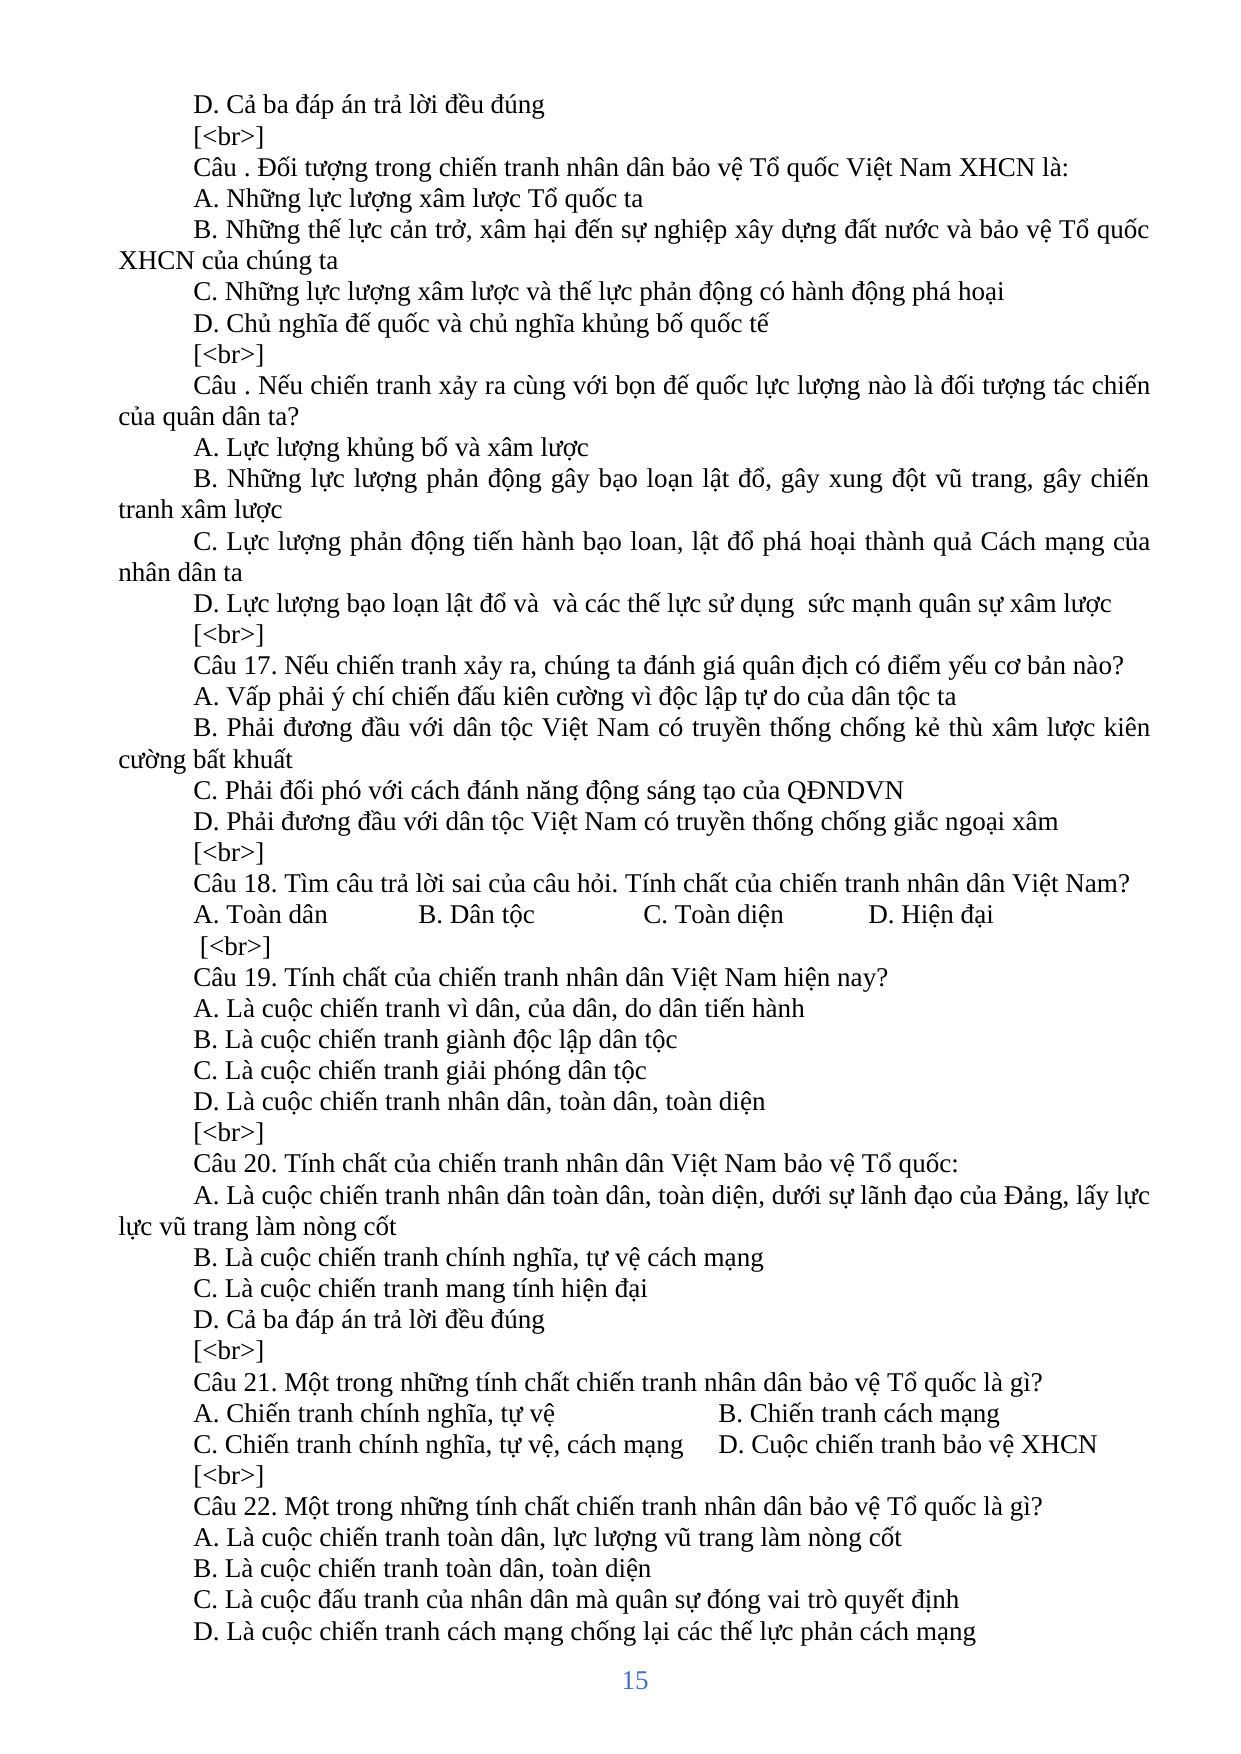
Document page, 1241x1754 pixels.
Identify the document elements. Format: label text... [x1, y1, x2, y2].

text B. Là cuộc chiến tranh giành độc lập dân tộc [118, 1023, 1152, 1054]
text C. Phải đối phó với cách đánh năng động sáng tạo của QĐNDVN [118, 774, 1152, 805]
text Câu 20. Tính chất của chiến tranh nhân dân Việt Nam bảo vệ Tổ quốc: [118, 1148, 1152, 1179]
text D. Cả ba đáp án trả lời đều đúng [118, 1303, 1152, 1334]
text B. Những thế lực cản trở, xâm hại đến sự nghiệp xây dựng đất nước và bảo vệ Tổ quốc XHCN của chúng ta [118, 213, 1152, 276]
text D. Phải đương đầu với dân tộc Việt Nam có truyền thống chống giắc ngoại xâm [118, 805, 1152, 836]
text Câu 18. Tìm câu trả lời sai của câu hỏi. Tính chất của chiến tranh nhân dân Việt Nam? [118, 867, 1152, 898]
text Câu 19. Tính chất của chiến tranh nhân dân Việt Nam hiện nay? [118, 961, 1152, 992]
text A. Là cuộc chiến tranh toàn dân, lực lượng vũ trang làm nòng cốt [118, 1521, 1152, 1552]
text Câu . Đối tượng trong chiến tranh nhân dân bảo vệ Tổ quốc Việt Nam XHCN là: [118, 151, 1152, 182]
text [<br>] [118, 836, 1152, 867]
text [<br>] [118, 1334, 1152, 1366]
text A. Lực lượng khủng bố và xâm lược [118, 431, 1152, 462]
text C. Là cuộc đấu tranh của nhân dân mà quân sự đóng vai trò quyết định [118, 1584, 1152, 1615]
text [<br>] [118, 618, 1152, 649]
text B. Những lực lượng phản động gây bạo loạn lật đổ, gây xung đột vũ trang, gây chiến tranh xâm lược [118, 462, 1152, 525]
text [<br>] [118, 929, 1152, 961]
text Câu 17. Nếu chiến tranh xảy ra, chúng ta đánh giá quân địch có điểm yếu cơ bản nào? [118, 649, 1152, 680]
text B. Phải đương đầu với dân tộc Việt Nam có truyền thống chống kẻ thù xâm lược kiên cường bất khuất [118, 712, 1152, 774]
text [<br>] [118, 120, 1152, 151]
text C. Là cuộc chiến tranh giải phóng dân tộc [118, 1054, 1152, 1085]
text D. Cả ba đáp án trả lời đều đúng [118, 89, 1152, 120]
text A. Vấp phải ý chí chiến đấu kiên cường vì độc lập tự do của dân tộc ta [118, 680, 1152, 712]
text D. Chủ nghĩa đế quốc và chủ nghĩa khủng bố quốc tế [118, 307, 1152, 338]
text [<br>] [118, 1459, 1152, 1490]
text D. Lực lượng bạo loạn lật đổ và và các thế lực sử dụng sức mạnh quân sự xâm lược [118, 587, 1152, 618]
text B. Là cuộc chiến tranh toàn dân, toàn diện [118, 1552, 1152, 1584]
text C. Những lực lượng xâm lược và thế lực phản động có hành động phá hoại [118, 276, 1152, 307]
text Câu 22. Một trong những tính chất chiến tranh nhân dân bảo vệ Tổ quốc là gì? [118, 1490, 1152, 1521]
text B. Là cuộc chiến tranh chính nghĩa, tự vệ cách mạng [118, 1241, 1152, 1272]
text D. Là cuộc chiến tranh nhân dân, toàn dân, toàn diện [118, 1085, 1152, 1116]
text Câu . Nếu chiến tranh xảy ra cùng với bọn đế quốc lực lượng nào là đối tượng tác chiến của quân dân ta? [118, 369, 1152, 431]
text A. Chiến tranh chính nghĩa, tự vệ B. Chiến tranh cách mạng [118, 1397, 1152, 1428]
text C. Chiến tranh chính nghĩa, tự vệ, cách mạng D. Cuộc chiến tranh bảo vệ XHCN [118, 1428, 1152, 1459]
text A. Toàn dân B. Dân tộc C. Toàn diện D. Hiện đại [118, 898, 1152, 929]
text A. Là cuộc chiến tranh vì dân, của dân, do dân tiến hành [118, 992, 1152, 1023]
text [<br>] [118, 1116, 1152, 1148]
text Câu 21. Một trong những tính chất chiến tranh nhân dân bảo vệ Tổ quốc là gì? [118, 1366, 1152, 1397]
text D. Là cuộc chiến tranh cách mạng chống lại các thế lực phản cách mạng [118, 1615, 1152, 1646]
text A. Là cuộc chiến tranh nhân dân toàn dân, toàn diện, dưới sự lãnh đạo của Đảng, lấy lực lực vũ trang làm nòng cốt [118, 1179, 1152, 1241]
text C. Lực lượng phản động tiến hành bạo loan, lật đổ phá hoại thành quả Cách mạng của nhân dân ta [118, 525, 1152, 587]
text C. Là cuộc chiến tranh mang tính hiện đại [118, 1272, 1152, 1303]
text [<br>] [118, 338, 1152, 369]
text A. Những lực lượng xâm lược Tổ quốc ta [118, 182, 1152, 213]
